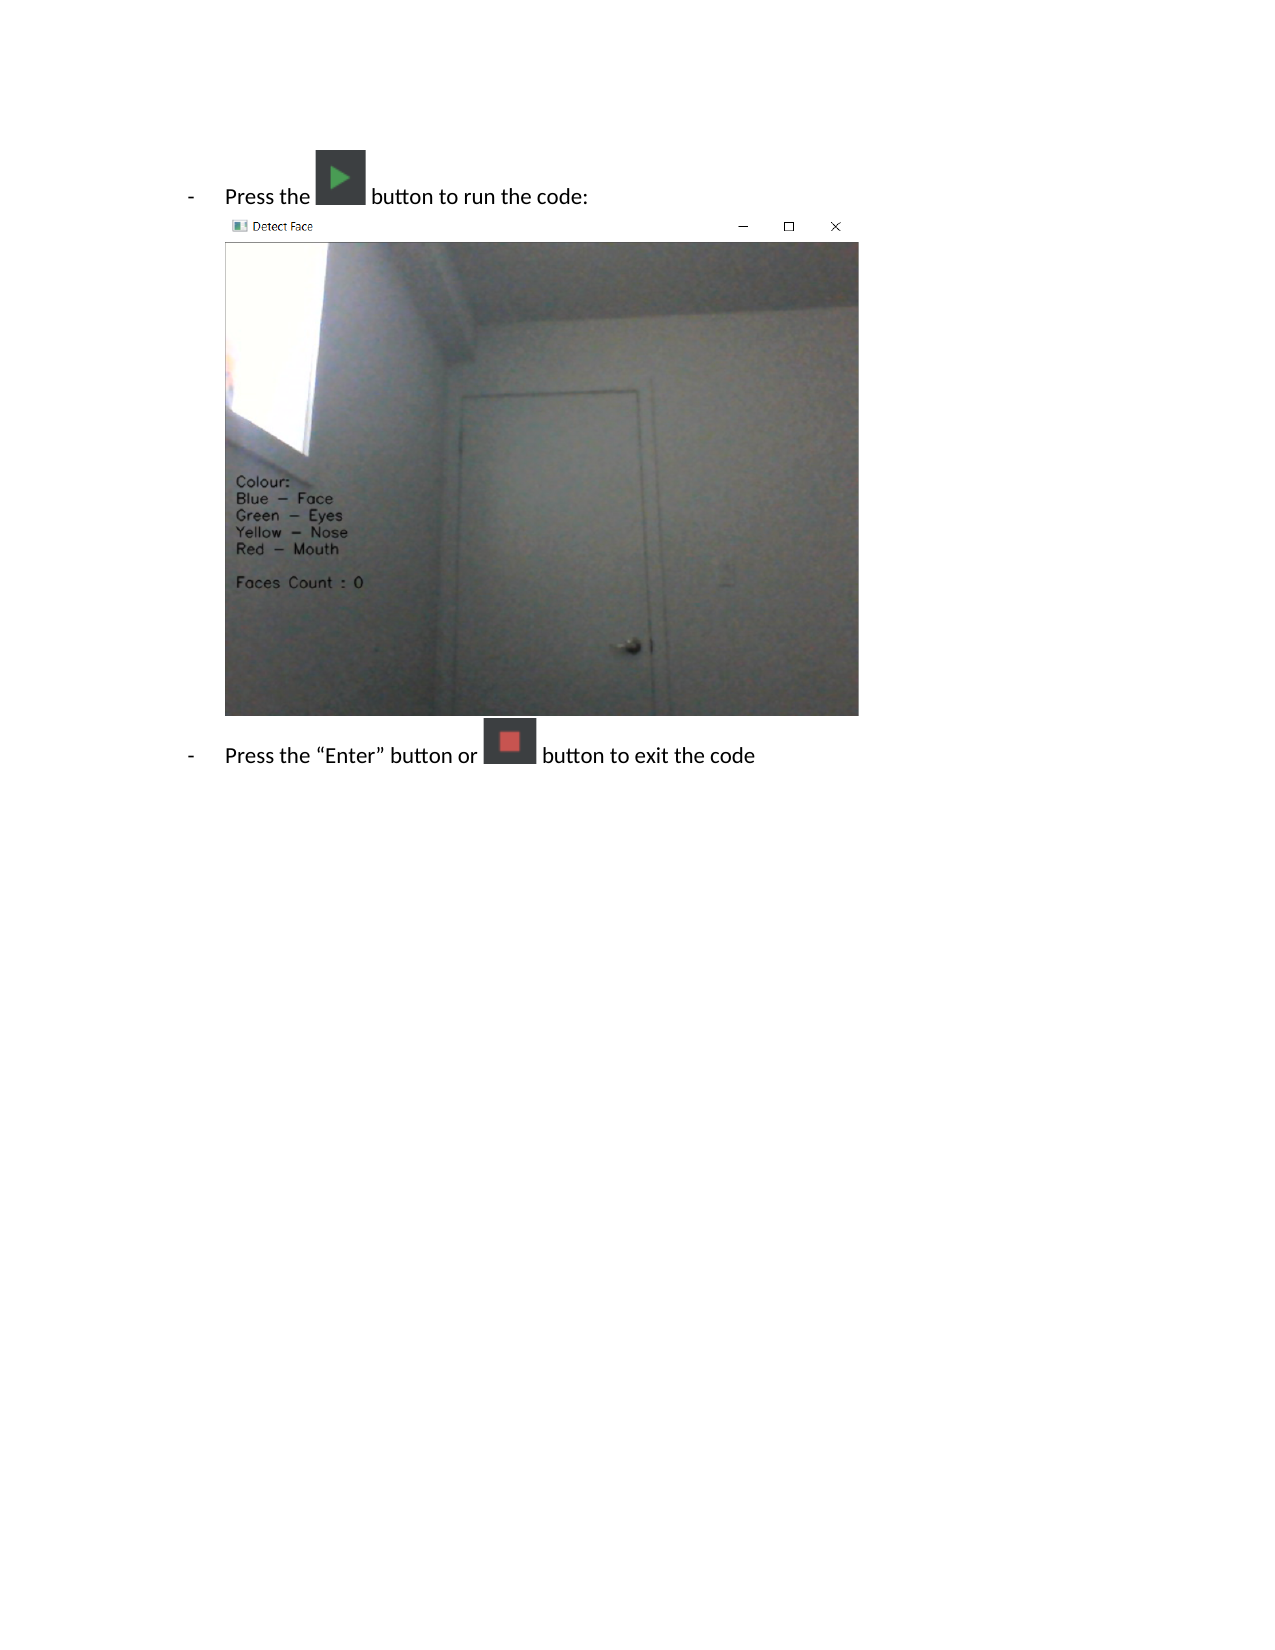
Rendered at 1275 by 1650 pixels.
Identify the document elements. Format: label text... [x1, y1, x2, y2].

list Press the “Enter” button or button to exit the code [187, 718, 1125, 769]
picture [483, 718, 537, 764]
picture [225, 212, 859, 716]
picture [315, 150, 366, 205]
list Press the button to run the code: [187, 150, 1125, 210]
